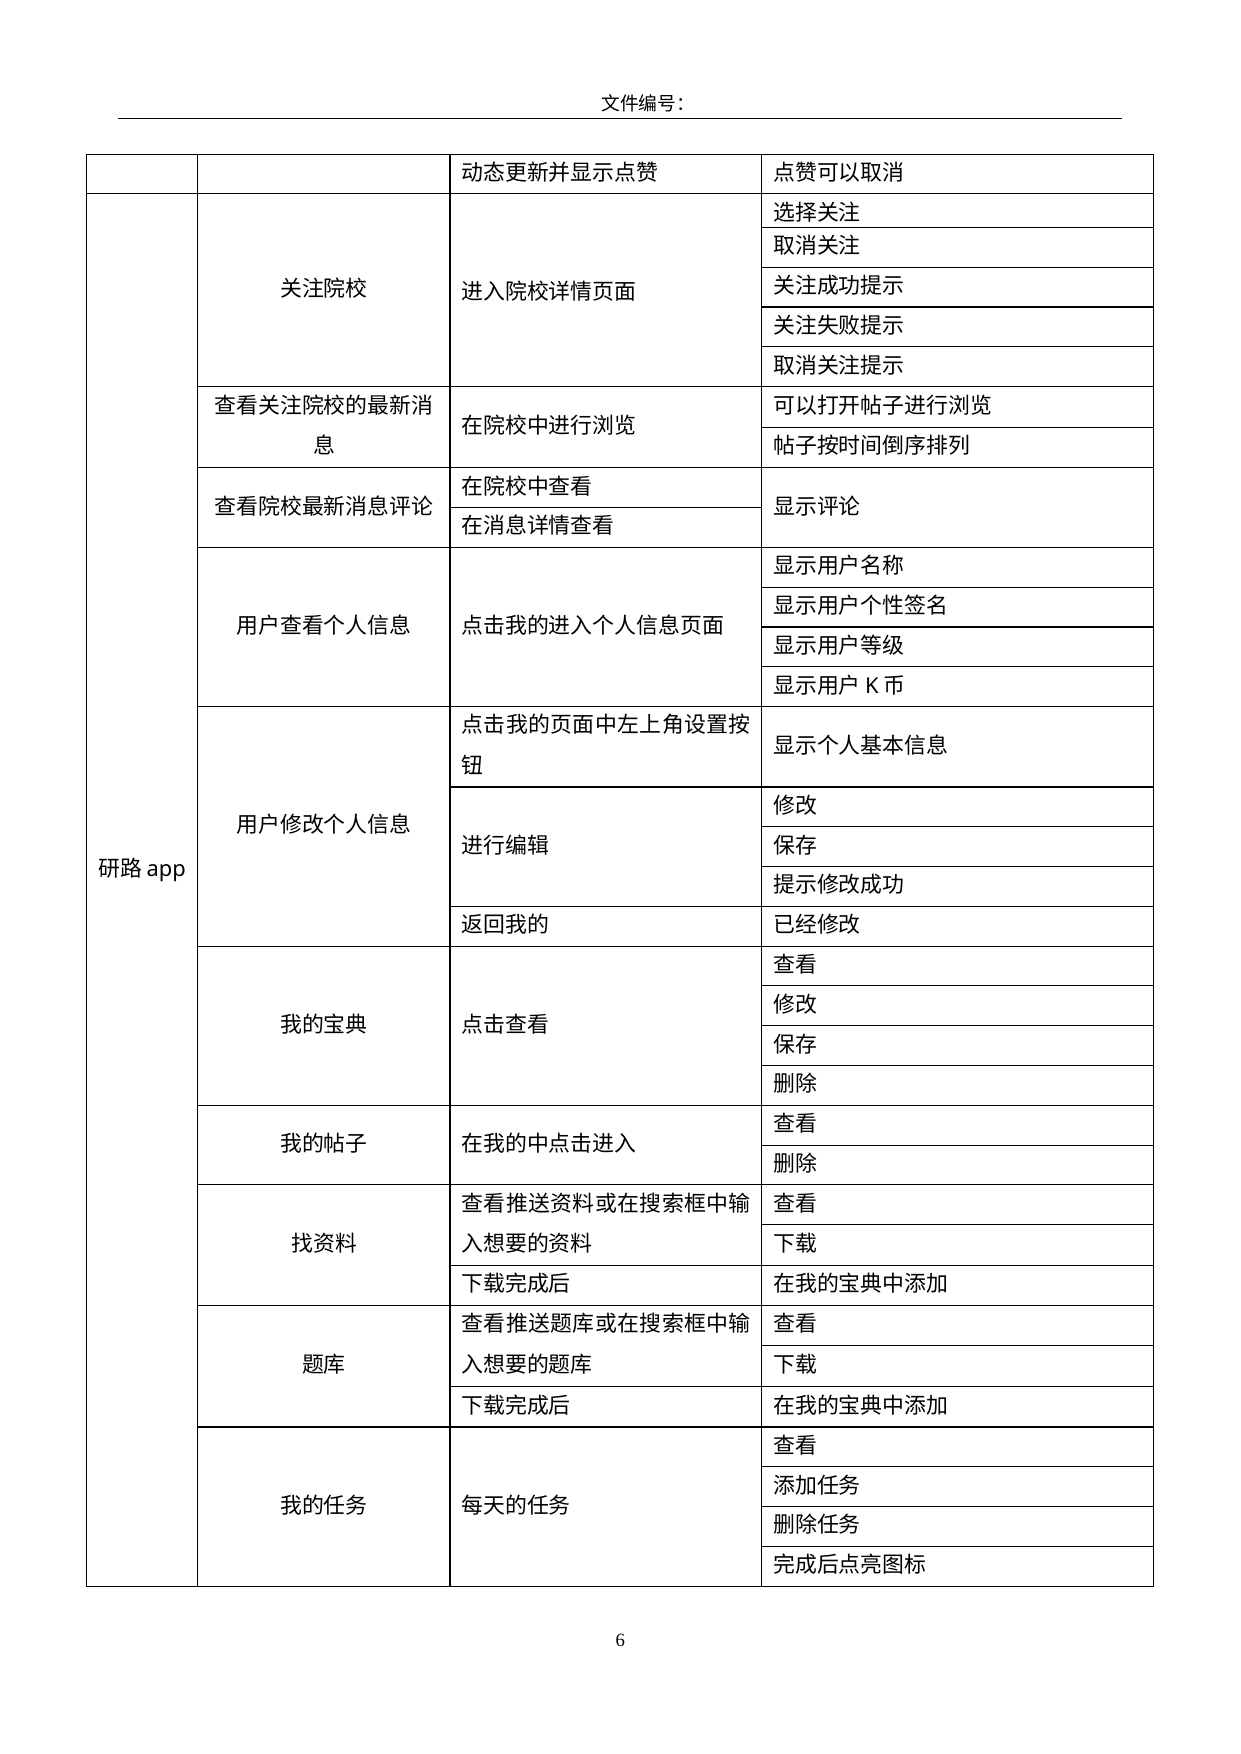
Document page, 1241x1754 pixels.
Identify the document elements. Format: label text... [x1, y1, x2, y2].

table_cell 修改 [762, 986, 1153, 1025]
table_cell 添加任务 [762, 1467, 1153, 1506]
table_cell 已经修改 [762, 907, 1153, 946]
table_cell 可以打开帖子进行浏览 [762, 387, 1153, 427]
table_cell 查看关注院校的最新消息 [198, 387, 449, 467]
table_cell 查看院校最新消息评论 [198, 468, 449, 547]
table_cell 用户修改个人信息 [198, 707, 449, 946]
table_cell 我的帖子 [198, 1106, 449, 1184]
table_cell 查看 [762, 1428, 1153, 1466]
table_cell 查看 [762, 1185, 1153, 1224]
table_cell 提示修改成功 [762, 867, 1153, 906]
table_cell 点击查看 [451, 947, 761, 1105]
table_cell 点赞可以取消 [762, 155, 1153, 193]
table_cell 取消关注提示 [762, 347, 1153, 386]
table_cell 保存 [762, 1026, 1153, 1065]
table_cell 在我的宝典中添加 [762, 1266, 1153, 1304]
table_cell 选择关注 [762, 194, 1153, 227]
table_cell 动态更新并显示点赞 [451, 155, 761, 193]
table_cell 每天的任务 [451, 1428, 761, 1586]
table_cell 我的宝典 [198, 947, 449, 1105]
table_cell 点击我的页面中左上角设置按钮 [451, 707, 761, 786]
table_cell 查看 [762, 1106, 1153, 1144]
table_cell 在消息详情查看 [451, 508, 761, 547]
table_cell 进入院校详情页面 [451, 194, 761, 386]
table_cell 查看推送资料或在搜索框中输入想要的资料 [451, 1185, 761, 1265]
table_cell 删除 [762, 1146, 1153, 1184]
table_cell 显示用户名称 [762, 548, 1153, 587]
table_cell 保存 [762, 827, 1153, 866]
table_cell 在我的宝典中添加 [762, 1387, 1153, 1426]
table_cell 下载 [762, 1346, 1153, 1386]
table_cell 删除任务 [762, 1507, 1153, 1546]
table_cell 研路app [87, 194, 197, 1586]
table_cell 进行编辑 [451, 788, 761, 906]
table_cell 显示用户K币 [762, 667, 1153, 706]
table_cell 取消关注 [762, 228, 1153, 267]
table_cell 下载 [762, 1225, 1153, 1265]
table_cell 显示评论 [762, 468, 1153, 547]
table_cell 下载完成后 [451, 1266, 761, 1304]
table_cell 关注成功提示 [762, 268, 1153, 306]
table_cell 帖子按时间倒序排列 [762, 428, 1153, 467]
table_cell 显示用户等级 [762, 628, 1153, 666]
table_cell 关注失败提示 [762, 308, 1153, 346]
table_cell 显示用户个性签名 [762, 588, 1153, 626]
table_cell 完成后点亮图标 [762, 1547, 1153, 1586]
table_cell 关注院校 [198, 194, 449, 386]
table_cell 在我的中点击进入 [451, 1106, 761, 1184]
table_cell 找资料 [198, 1185, 449, 1304]
table_cell 点击我的进入个人信息页面 [451, 548, 761, 706]
table_cell 查看推送题库或在搜索框中输入想要的题库 [451, 1306, 761, 1386]
table_cell 在院校中进行浏览 [451, 387, 761, 467]
table_cell 显示个人基本信息 [762, 707, 1153, 786]
table_cell 题库 [198, 1306, 449, 1426]
table_cell 查看 [762, 947, 1153, 985]
table_cell 在院校中查看 [451, 468, 761, 507]
table_cell 查看 [762, 1306, 1153, 1345]
table_cell 修改 [762, 788, 1153, 826]
table_cell 用户查看个人信息 [198, 548, 449, 706]
table_cell 删除 [762, 1066, 1153, 1105]
table_cell 下载完成后 [451, 1387, 761, 1426]
table_cell 返回我的 [451, 907, 761, 946]
table_cell 我的任务 [198, 1428, 449, 1586]
